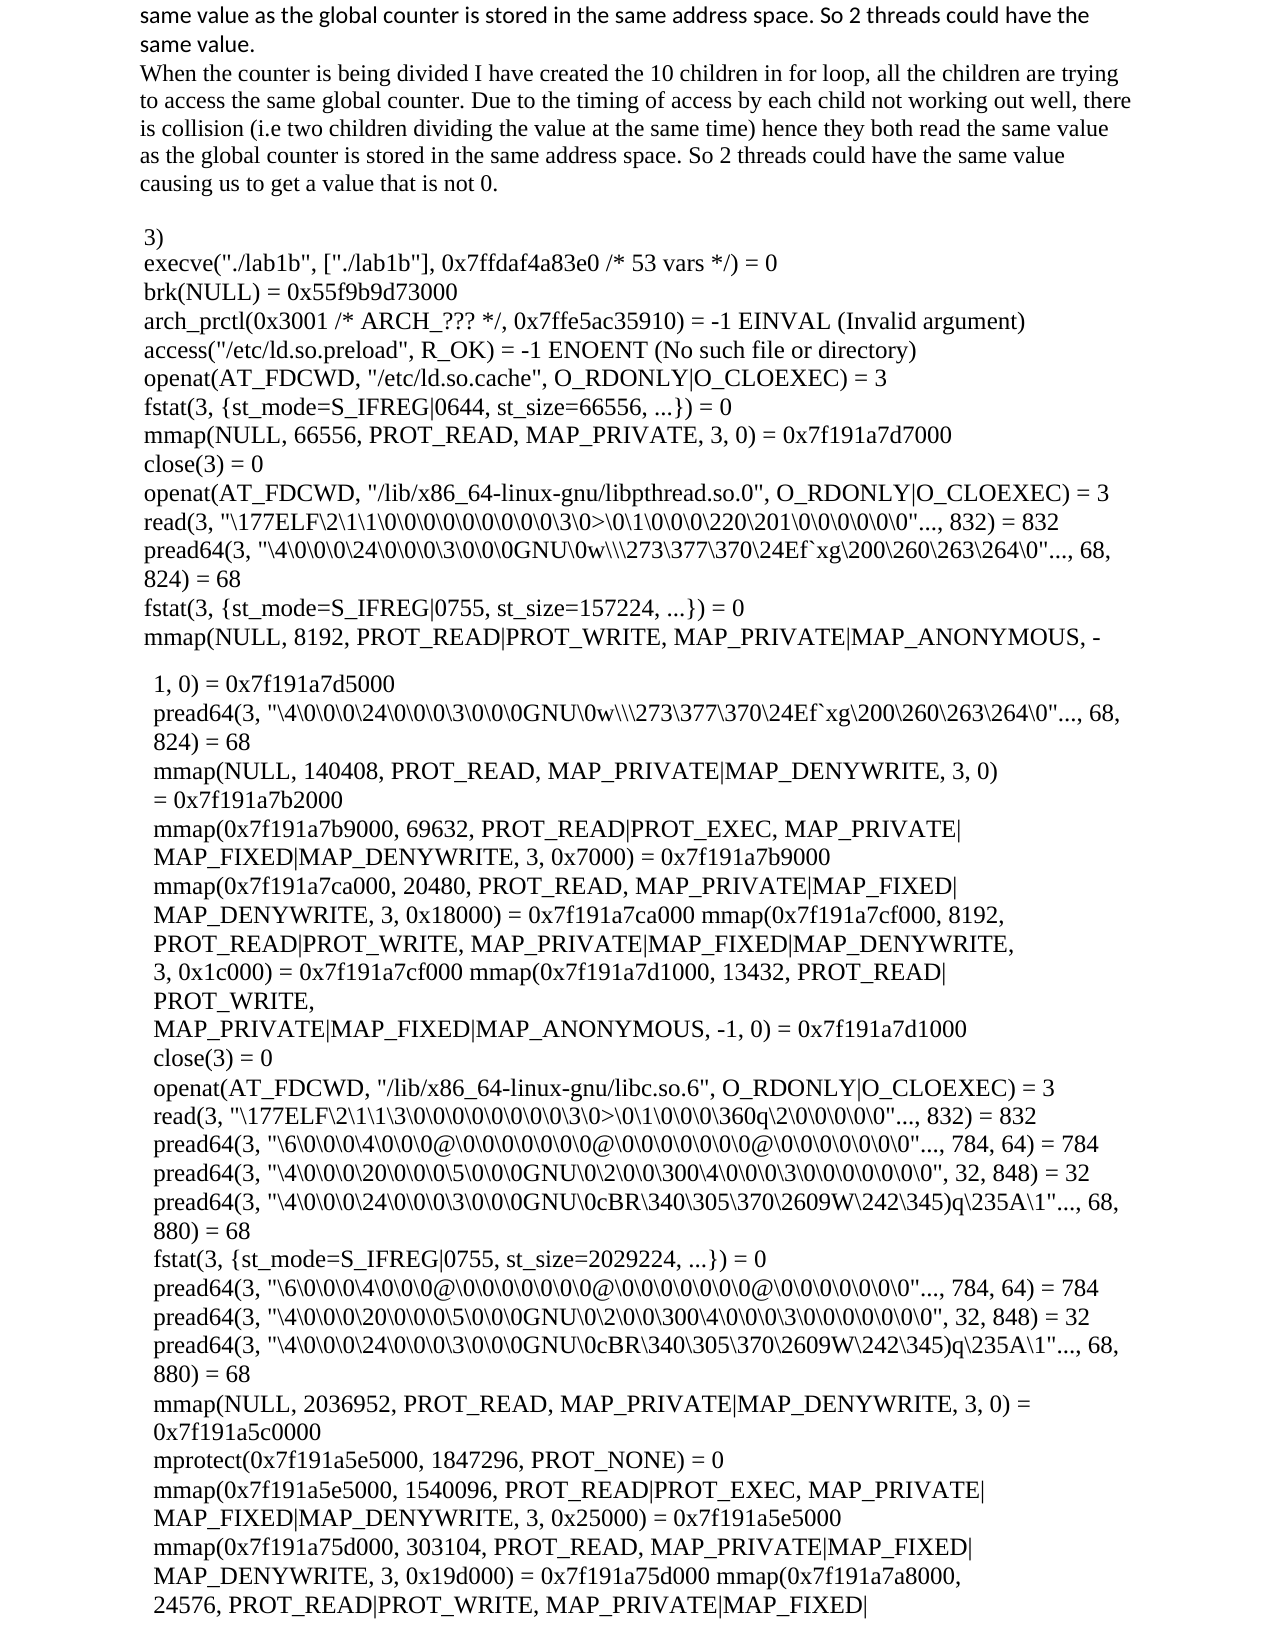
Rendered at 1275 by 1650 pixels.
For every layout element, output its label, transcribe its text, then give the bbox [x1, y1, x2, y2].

text brk(NULL) = 0x55f9b9d73000 [144, 277, 1135, 306]
text fstat(3, {st_mode=S_IFREG|0755, st_size=157224, ...}) = 0 [144, 593, 1135, 622]
text 880) = 68 [153, 1360, 1135, 1389]
text pread64(3, "\6\0\0\0\4\0\0\0@\0\0\0\0\0\0\0@\0\0\0\0\0\0\0@\0\0\0\0\0\0\0"..., 784, 64) = 784 [153, 1130, 1135, 1159]
text pread64(3, "\4\0\0\0\20\0\0\0\5\0\0\0GNU\0\2\0\0\300\4\0\0\0\3\0\0\0\0\0\0\0", 32, 848) = 32 [153, 1302, 1135, 1331]
text pread64(3, "\4\0\0\0\24\0\0\0\3\0\0\0GNU\0cBR\340\305\370\2609W\242\345)q\235A\1"..., 68, [153, 1331, 1135, 1359]
text close(3) = 0 [153, 1044, 1135, 1073]
text execve("./lab1b", ["./lab1b"], 0x7ffdaf4a83e0 /* 53 vars */) = 0 [144, 250, 1135, 277]
text mmap(NULL, 140408, PROT_READ, MAP_PRIVATE|MAP_DENYWRITE, 3, 0) = 0x7f191a7b2000 [153, 756, 1012, 814]
text When the counter is being divided I have created the 10 children in for loop, all the children are trying to access the same global counter. Due to the timing of access by each child not working out well, there is collision (i.e two children dividing the value at the same time) hence they both read the same value as the global counter is stored in the same address space. So 2 threads could have the same value causing us to get a value that is not 0. [139, 58, 1135, 197]
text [139, 0, 1135, 58]
text pread64(3, "\4\0\0\0\20\0\0\0\5\0\0\0GNU\0\2\0\0\300\4\0\0\0\3\0\0\0\0\0\0\0", 32, 848) = 32 [153, 1159, 1135, 1187]
text 3) [144, 224, 1135, 250]
text openat(AT_FDCWD, "/lib/x86_64-linux-gnu/libpthread.so.0", O_RDONLY|O_CLOEXEC) = 3 read(3, "\177ELF\2\1\1\0\0\0\0\0\0\0\0\0\3\0>\0\1\0\0\0\220\201\0\0\0\0\0\0"..., 832) = 832 [144, 478, 1135, 536]
text openat(AT_FDCWD, "/lib/x86_64-linux-gnu/libc.so.6", O_RDONLY|O_CLOEXEC) = 3 read(3, "\177ELF\2\1\1\3\0\0\0\0\0\0\0\0\3\0>\0\1\0\0\0\360q\2\0\0\0\0\0"..., 832) = 832 [153, 1073, 1057, 1130]
text pread64(3, "\4\0\0\0\24\0\0\0\3\0\0\0GNU\0w\\\273\377\370\24Ef`xg\200\260\263\264\0"..., 68, [153, 698, 1135, 727]
text 824) = 68 [153, 727, 1135, 756]
text mmap(NULL, 66556, PROT_READ, MAP_PRIVATE, 3, 0) = 0x7f191a7d7000 [144, 421, 1135, 449]
text 880) = 68 [153, 1216, 1135, 1245]
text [153, 1475, 1032, 1618]
text fstat(3, {st_mode=S_IFREG|0644, st_size=66556, ...}) = 0 [144, 392, 1135, 421]
text 824) = 68 [144, 564, 1135, 593]
text pread64(3, "\4\0\0\0\24\0\0\0\3\0\0\0GNU\0w\\\273\377\370\24Ef`xg\200\260\263\264\0"..., 68, [144, 536, 1135, 564]
text 1, 0) = 0x7f191a7d5000 [153, 670, 1135, 698]
text fstat(3, {st_mode=S_IFREG|0755, st_size=2029224, ...}) = 0 [153, 1245, 1135, 1274]
text mmap(NULL, 8192, PROT_READ|PROT_WRITE, MAP_PRIVATE|MAP_ANONYMOUS, - [144, 622, 1135, 651]
text arch_prctl(0x3001 /* ARCH_??? */, 0x7ffe5ac35910) = -1 EINVAL (Invalid argument) access("/etc/ld.so.preload", R_OK) = -1 ENOENT (No such file or directory) openat(AT_FDCWD, "/etc/ld.so.cache", O_RDONLY|O_CLOEXEC) = 3 [144, 306, 1057, 392]
text mmap(0x7f191a7b9000, 69632, PROT_READ|PROT_EXEC, MAP_PRIVATE|MAP_FIXED|MAP_DENYWRITE, 3, 0x7000) = 0x7f191a7b9000 mmap(0x7f191a7ca000, 20480, PROT_READ, MAP_PRIVATE|MAP_FIXED|MAP_DENYWRITE, 3, 0x18000) = 0x7f191a7ca000 mmap(0x7f191a7cf000, 8192, PROT_READ|PROT_WRITE, MAP_PRIVATE|MAP_FIXED|MAP_DENYWRITE, 3, 0x1c000) = 0x7f191a7cf000 mmap(0x7f191a7d1000, 13432, PROT_READ|PROT_WRITE, [153, 814, 1016, 1015]
text pread64(3, "\6\0\0\0\4\0\0\0@\0\0\0\0\0\0\0@\0\0\0\0\0\0\0@\0\0\0\0\0\0\0"..., 784, 64) = 784 [153, 1274, 1135, 1302]
text MAP_PRIVATE|MAP_FIXED|MAP_ANONYMOUS, -1, 0) = 0x7f191a7d1000 [153, 1015, 1135, 1044]
text mprotect(0x7f191a5e5000, 1847296, PROT_NONE) = 0 [153, 1446, 1135, 1475]
text close(3) = 0 [144, 449, 1135, 478]
text pread64(3, "\4\0\0\0\24\0\0\0\3\0\0\0GNU\0cBR\340\305\370\2609W\242\345)q\235A\1"..., 68, [153, 1188, 1135, 1216]
text mmap(NULL, 2036952, PROT_READ, MAP_PRIVATE|MAP_DENYWRITE, 3, 0) = 0x7f191a5c0000 [153, 1389, 1033, 1446]
